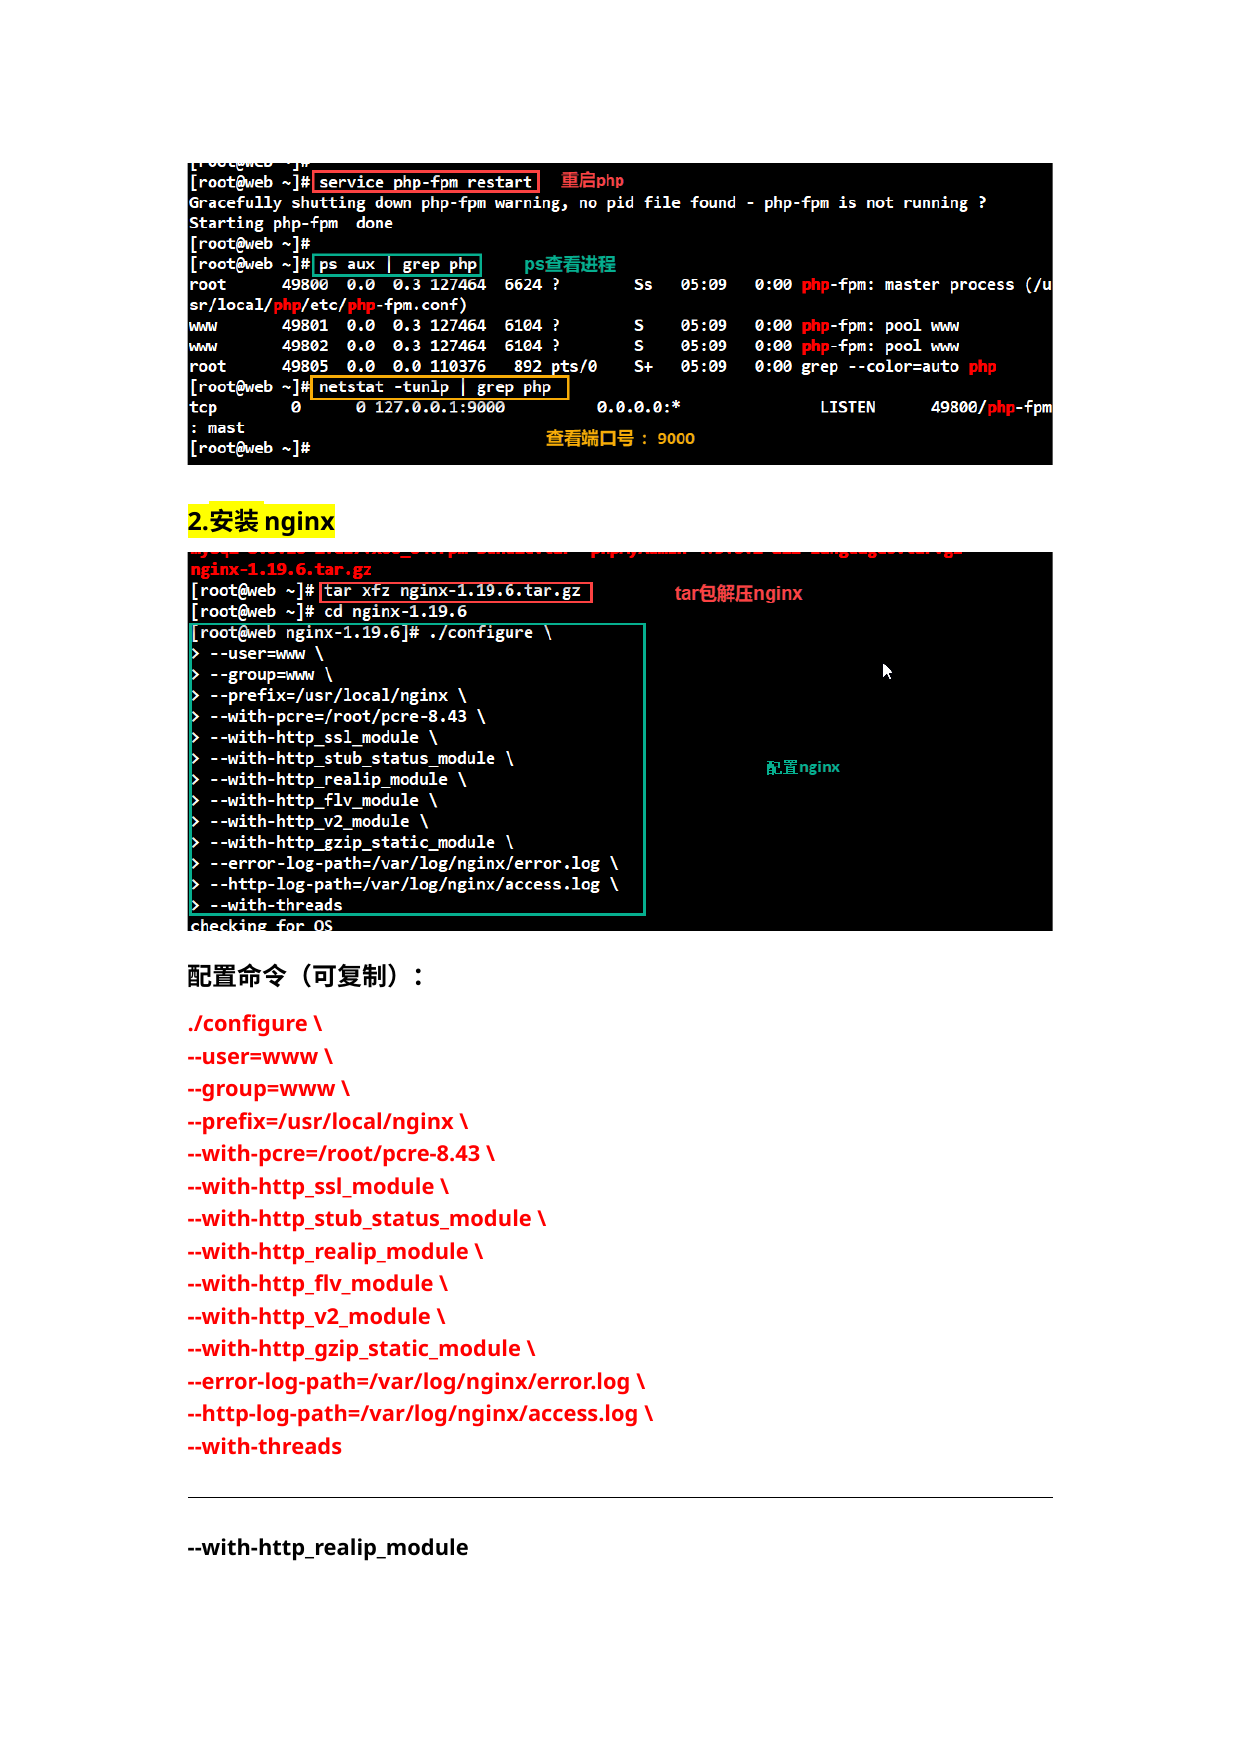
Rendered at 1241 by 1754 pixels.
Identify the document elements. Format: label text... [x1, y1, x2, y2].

text --with-http_flv_module \ [187, 1267, 1053, 1299]
picture [187, 162, 1053, 465]
text --with-pcre=/root/pcre-8.43 \ [187, 1137, 1053, 1169]
text --with-http_realip_module [187, 1531, 1053, 1563]
text 2.安装nginx [187, 487, 1053, 552]
text --with-http_ssl_module \ [187, 1169, 1053, 1202]
text --prefix=/usr/local/nginx \ [187, 1104, 1053, 1137]
text --group=www \ [187, 1072, 1053, 1104]
text --with-http_realip_module \ [187, 1234, 1053, 1267]
text --http-log-path=/var/log/nginx/access.log \ [187, 1397, 1053, 1429]
text --with-http_stub_status_module \ [187, 1202, 1053, 1234]
text --error-log-path=/var/log/nginx/error.log \ [187, 1364, 1053, 1397]
text --with-http_gzip_static_module \ [187, 1332, 1053, 1364]
text --user=www \ [187, 1039, 1053, 1072]
text --with-threads [187, 1429, 1053, 1462]
text 配置命令（可复制）： [187, 942, 1053, 1007]
picture [187, 552, 1053, 931]
text ./configure \ [187, 1007, 1053, 1039]
text --with-http_v2_module \ [187, 1299, 1053, 1332]
